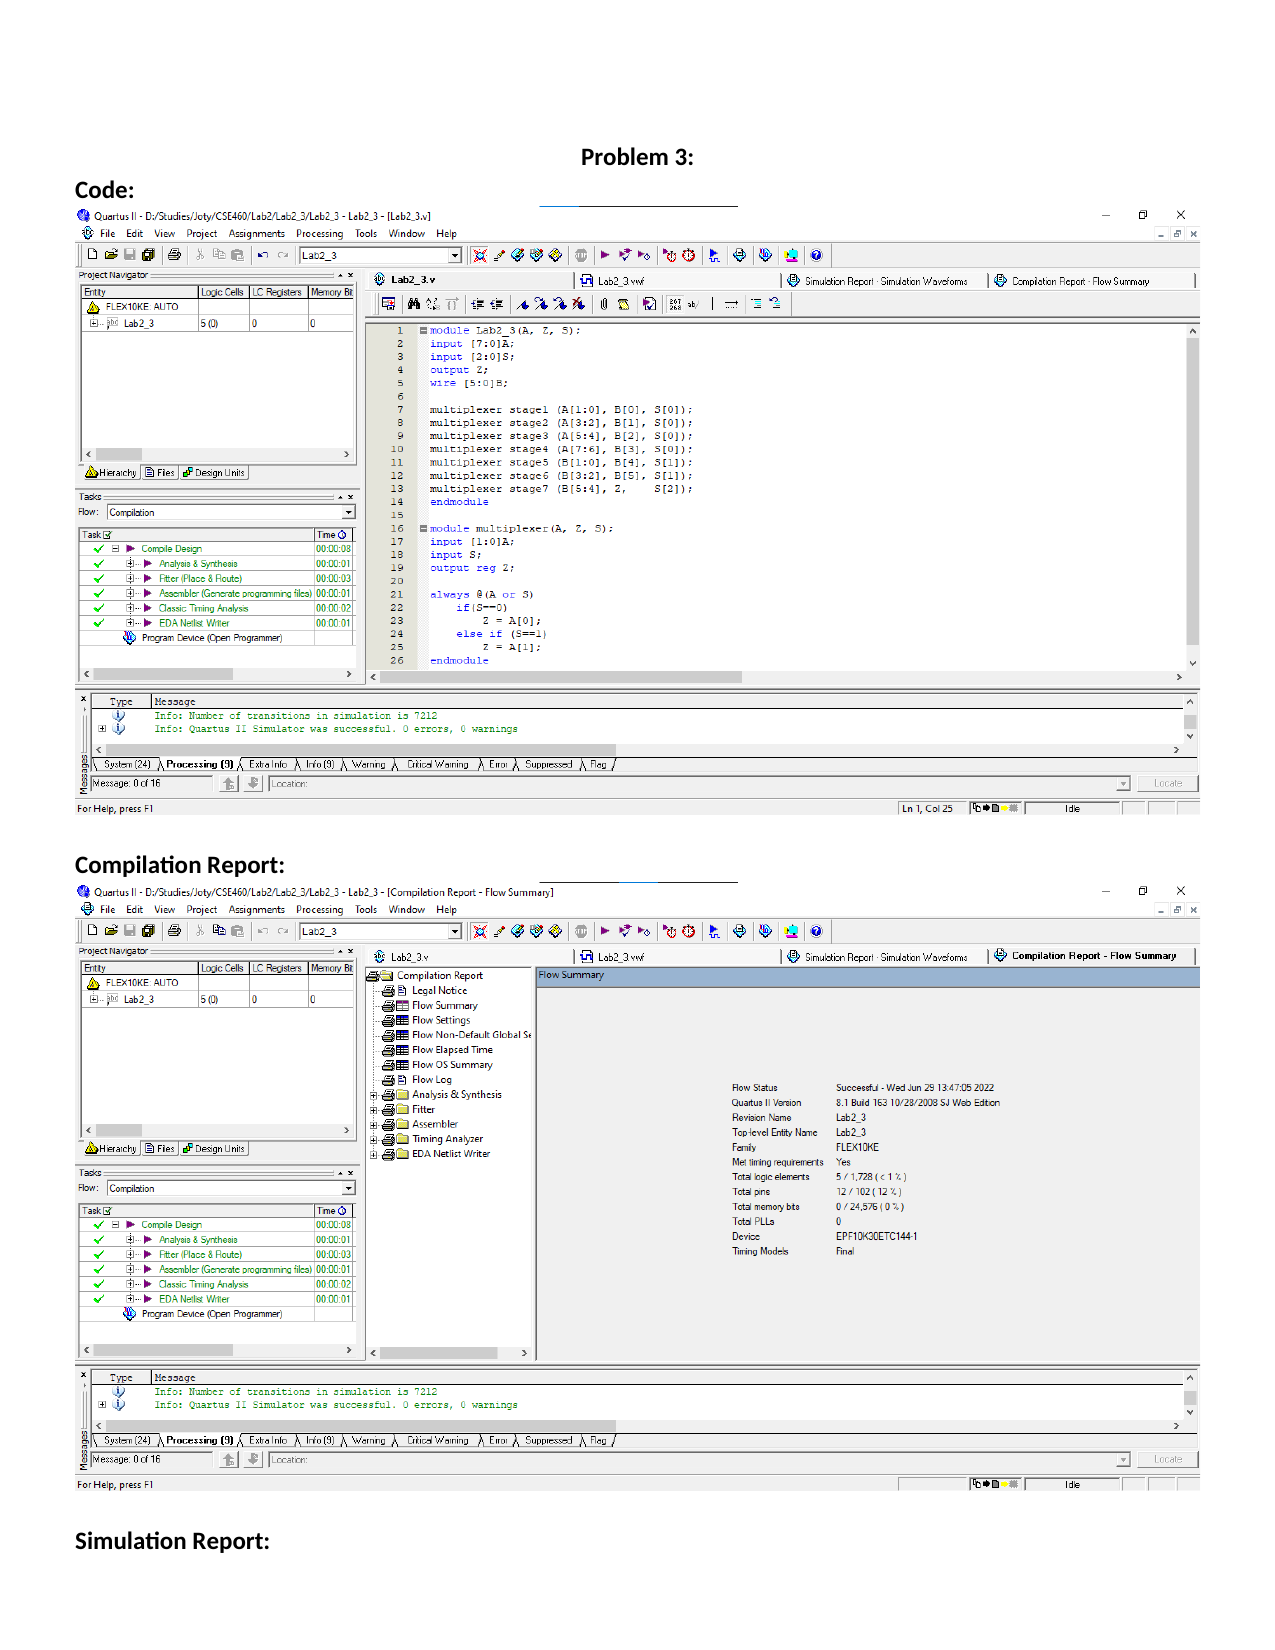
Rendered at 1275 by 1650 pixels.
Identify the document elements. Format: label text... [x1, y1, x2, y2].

text Problem 3: [75, 141, 1200, 171]
text Compilation Report: [75, 849, 1200, 880]
text Code: [75, 174, 1200, 204]
picture [75, 206, 1200, 815]
picture [75, 882, 1200, 1491]
text Simulation Report: [75, 1525, 1200, 1556]
